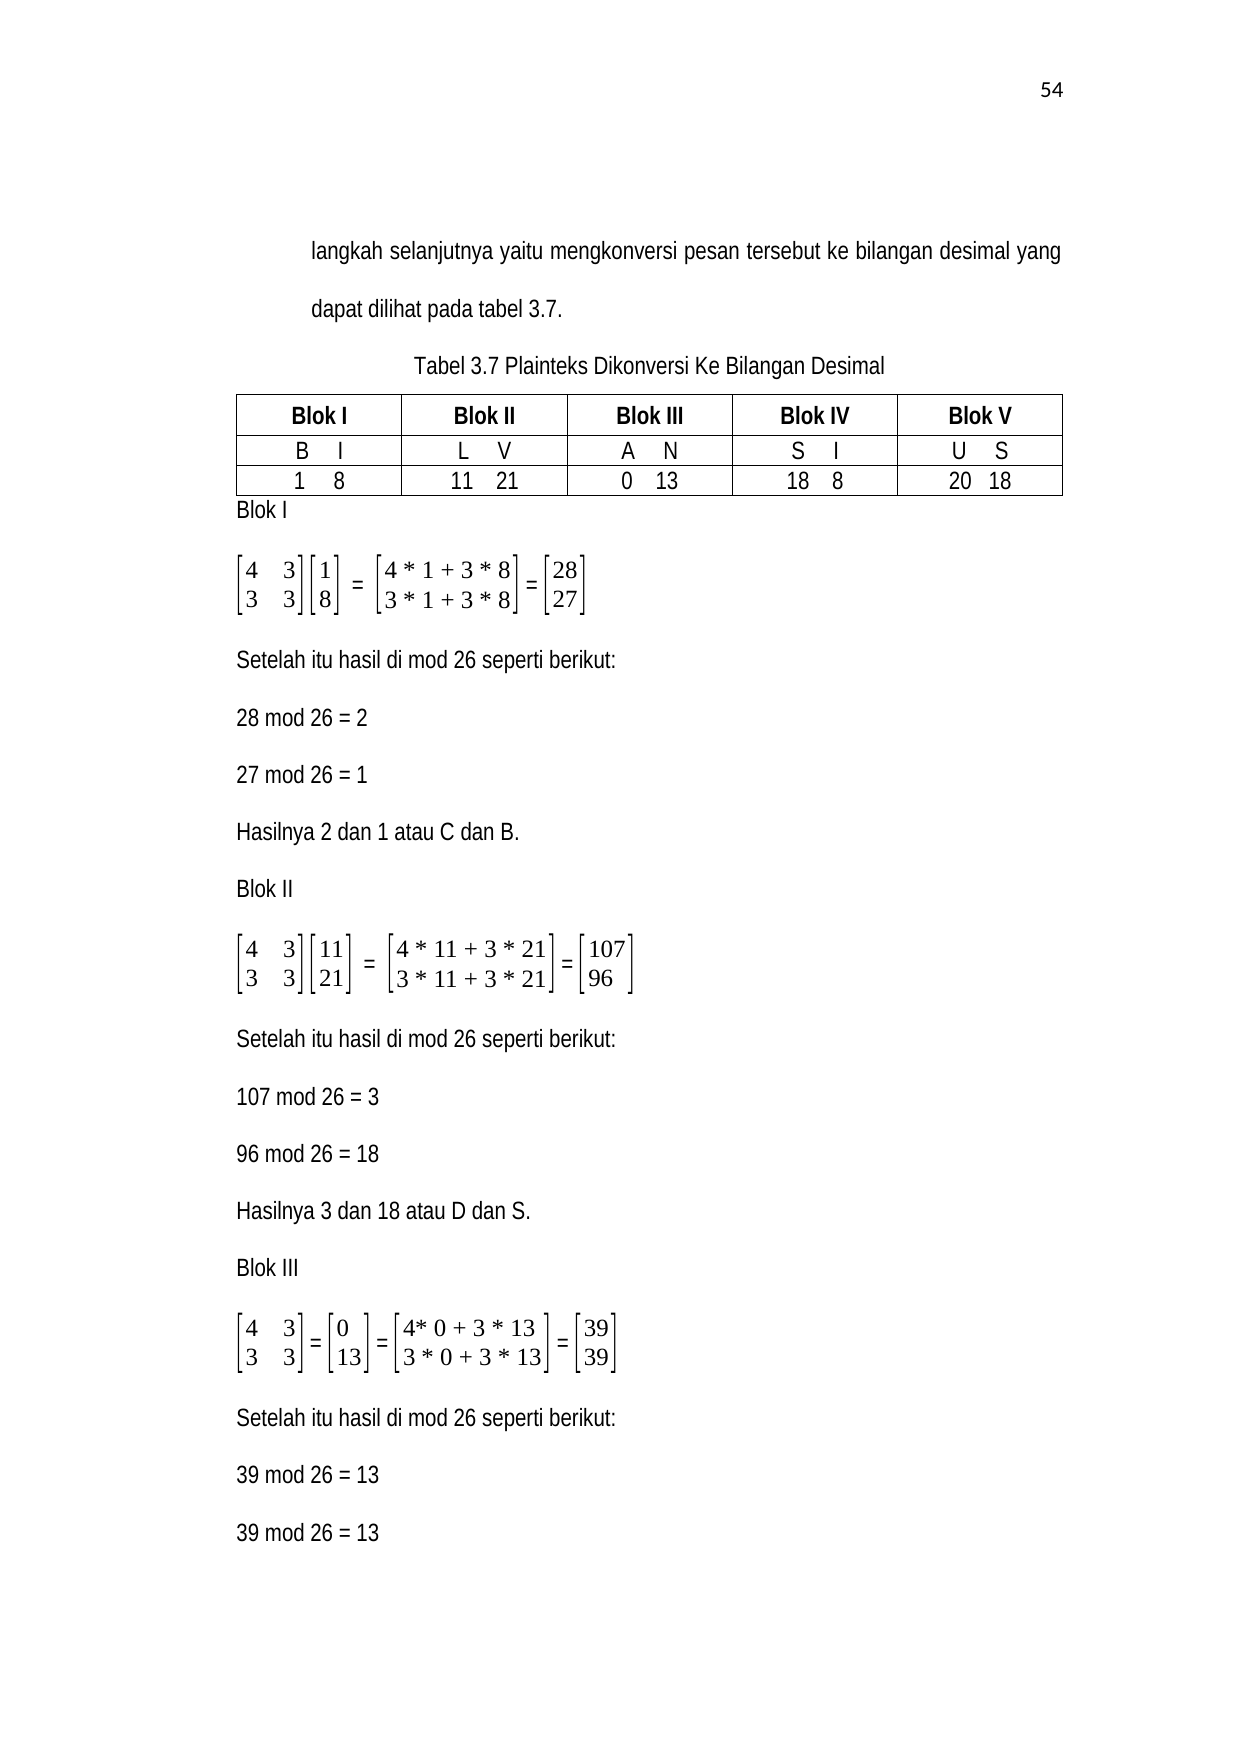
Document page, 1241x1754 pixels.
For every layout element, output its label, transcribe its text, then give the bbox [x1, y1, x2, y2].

table_header Blok I [237, 395, 401, 435]
table_cell 18 8 [733, 466, 897, 494]
text Hasilnya 3 dan 18 atau D dan S. [236, 1196, 1063, 1225]
text 28 mod 26 = 2 [236, 703, 1063, 731]
text Blok I [236, 496, 1063, 524]
table_header Blok IV [733, 395, 897, 435]
text = = = [236, 1311, 1063, 1374]
text Blok III [236, 1253, 1063, 1282]
table_cell 0 13 [568, 466, 732, 494]
table_header Blok V [898, 395, 1062, 435]
text 96 mod 26 = 18 [236, 1139, 1063, 1167]
table_cell B I [237, 436, 401, 465]
table_cell 1 8 [237, 466, 401, 494]
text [311, 236, 1063, 322]
text Setelah itu hasil di mod 26 seperti berikut: [236, 1024, 1063, 1053]
text = = [236, 553, 1063, 617]
table_header Blok III [568, 395, 732, 435]
table_cell S I [733, 436, 897, 465]
text 27 mod 26 = 1 [236, 760, 1063, 788]
table_cell U S [898, 436, 1062, 465]
text Hasilnya 2 dan 1 atau C dan B. [236, 817, 1063, 846]
table_header Blok II [402, 395, 567, 435]
text 39 mod 26 = 13 [236, 1518, 1063, 1546]
text Setelah itu hasil di mod 26 seperti berikut: [236, 645, 1063, 674]
table_cell A N [568, 436, 732, 465]
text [236, 1403, 1063, 1432]
table_cell L V [402, 436, 567, 465]
table_cell 11 21 [402, 466, 567, 494]
text 39 mod 26 = 13 [236, 1461, 1063, 1489]
text Blok II [236, 874, 1063, 903]
text = = [236, 932, 1063, 996]
table_cell 20 18 [898, 466, 1062, 494]
text Tabel 3.7 Plainteks Dikonversi Ke Bilangan Desimal [236, 351, 1063, 379]
text 107 mod 26 = 3 [236, 1082, 1063, 1110]
